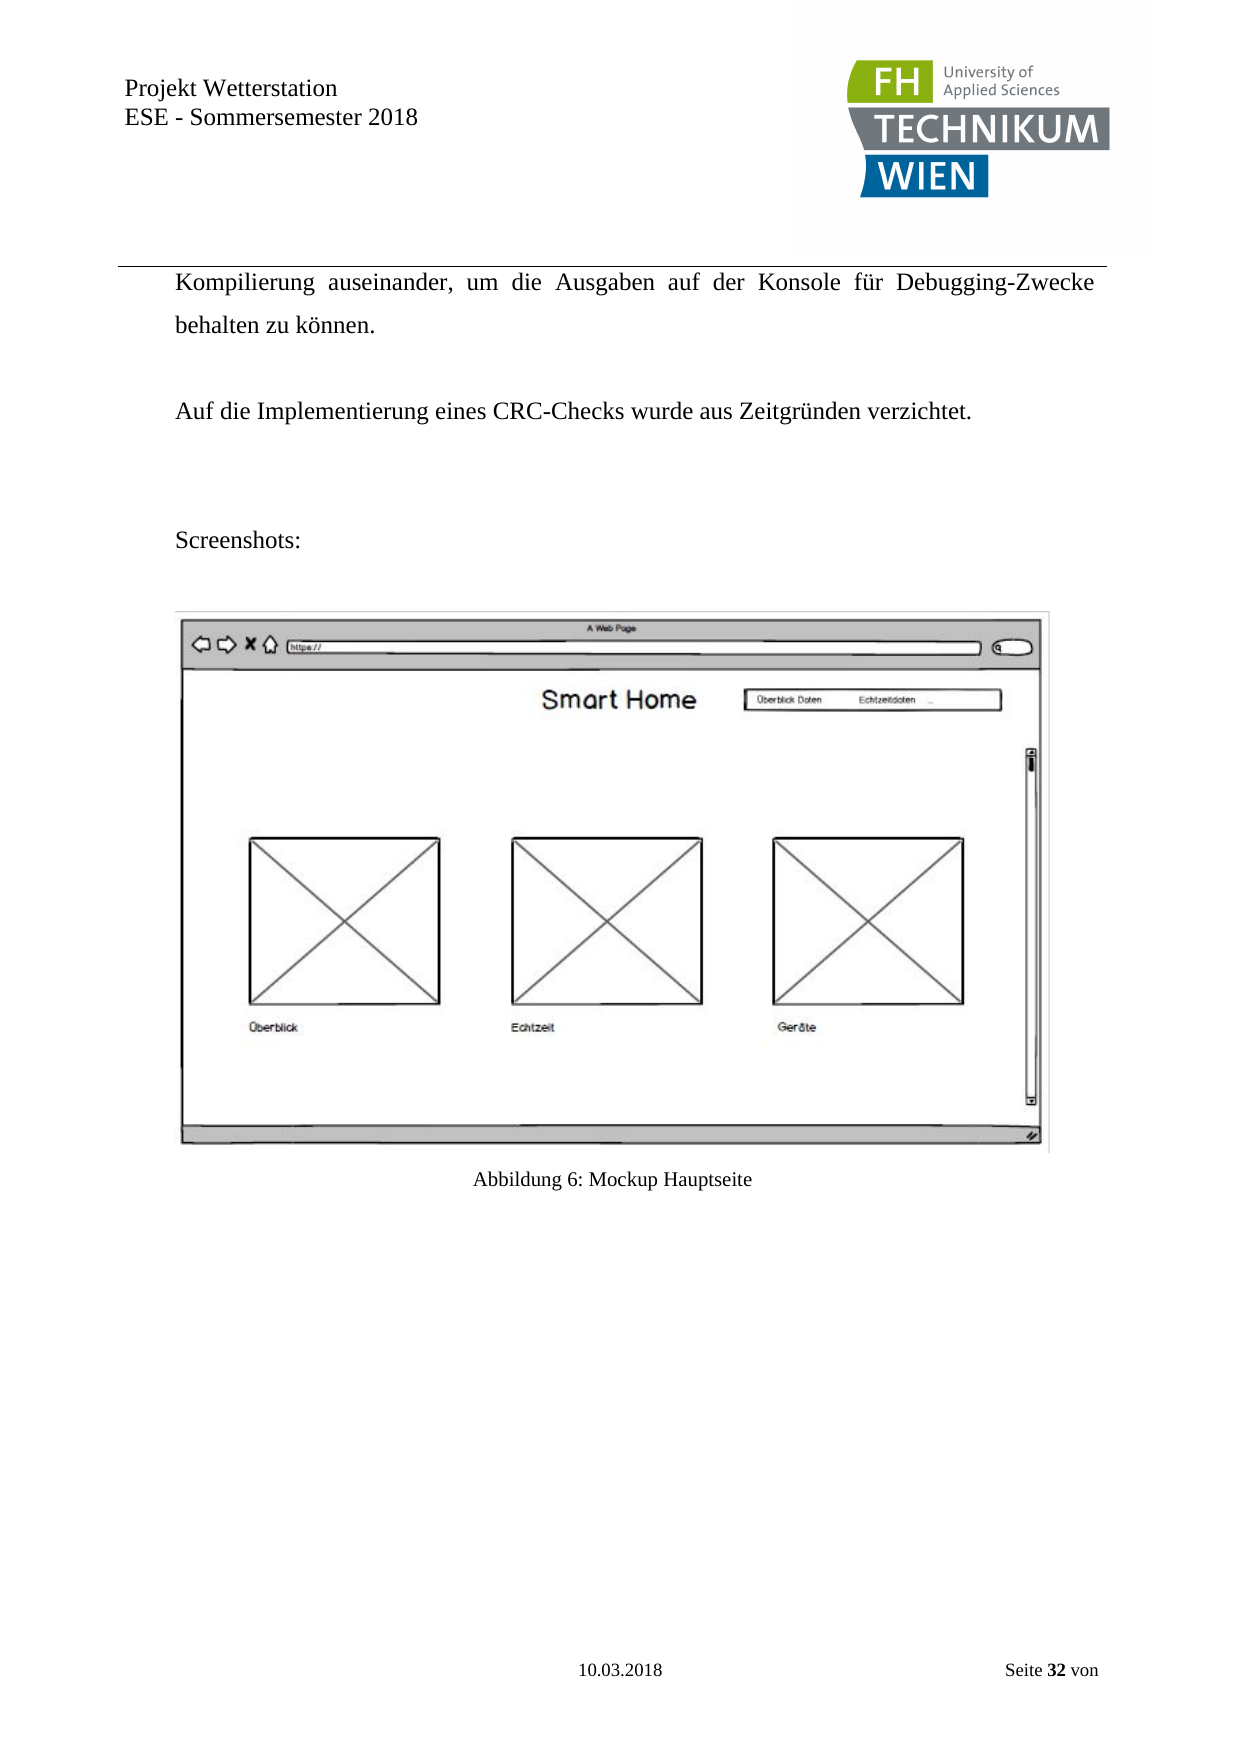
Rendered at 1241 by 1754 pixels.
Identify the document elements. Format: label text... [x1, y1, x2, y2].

picture [174, 611, 1050, 1153]
picture [787, 0, 1150, 256]
